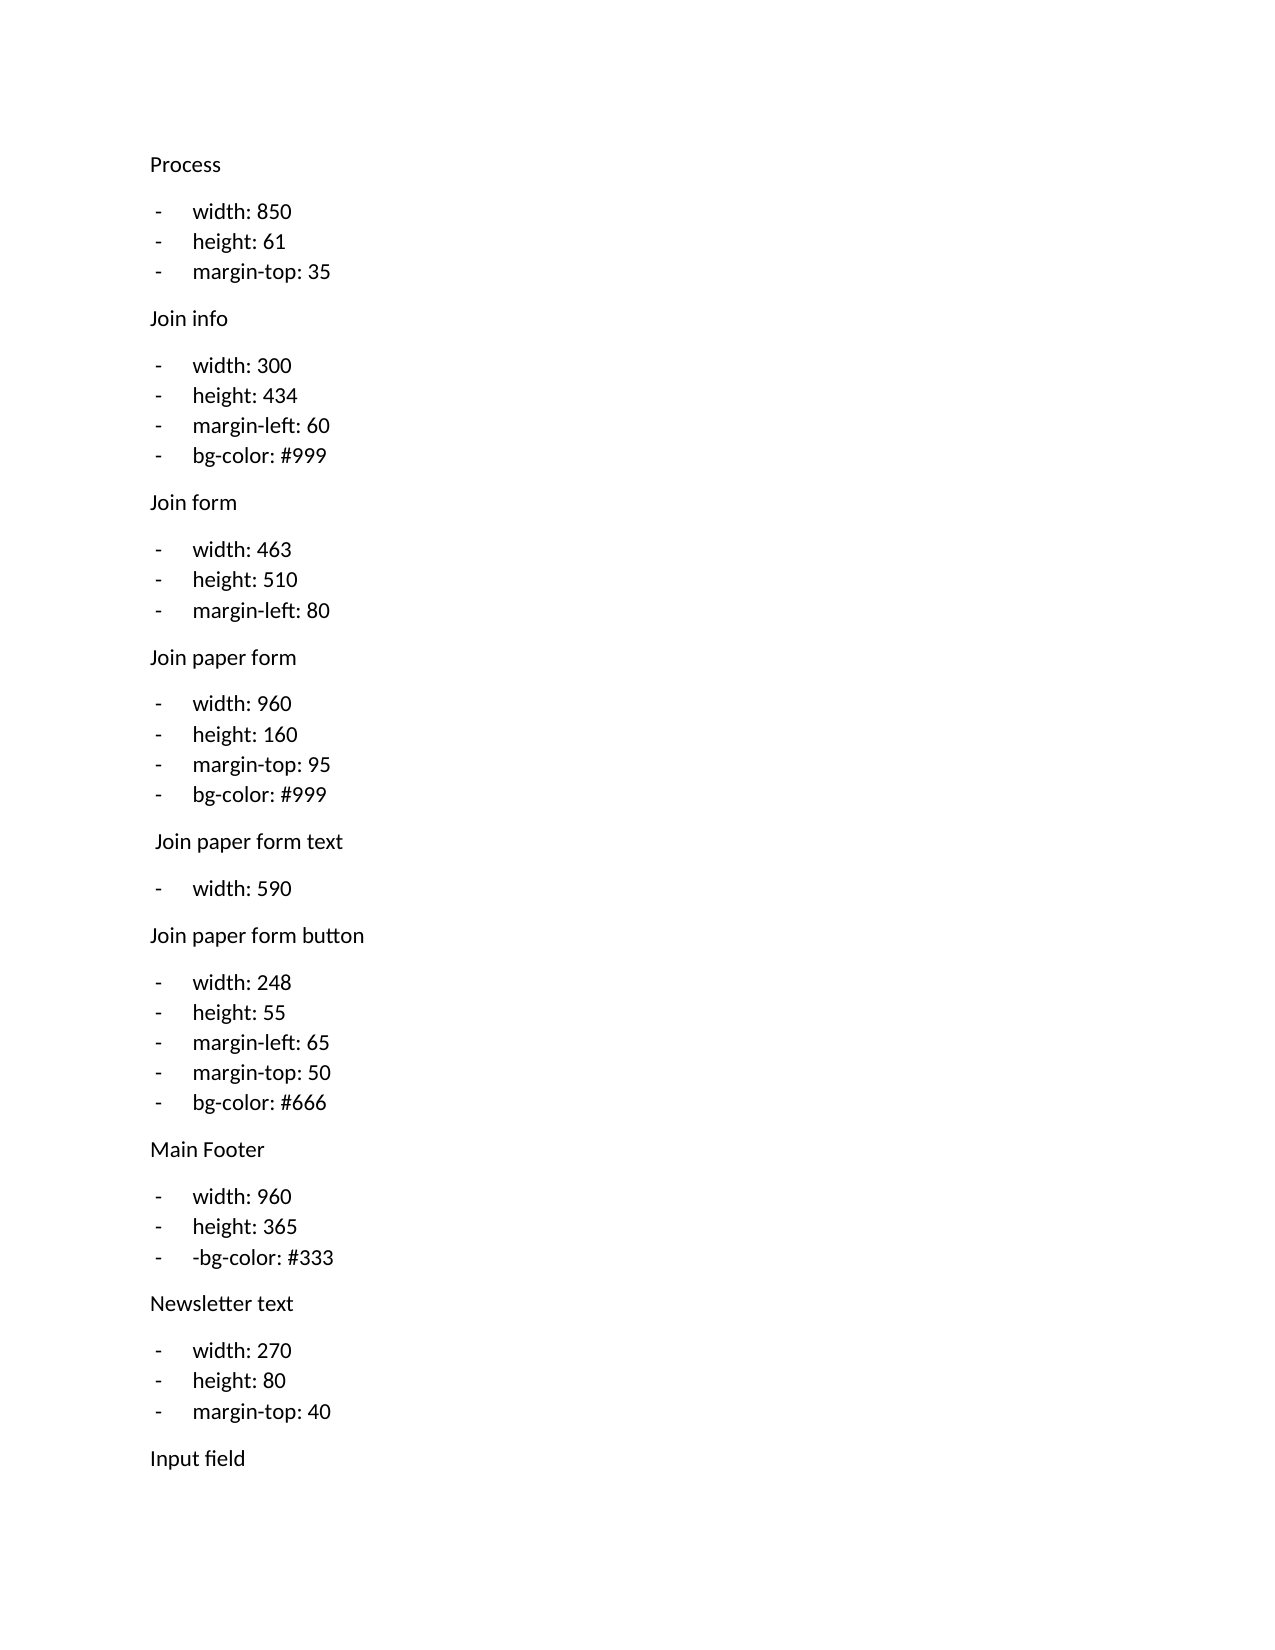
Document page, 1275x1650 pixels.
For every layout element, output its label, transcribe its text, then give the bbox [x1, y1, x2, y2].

list height: 365 [155, 1212, 1125, 1241]
list width: 590 [155, 874, 1125, 902]
list width: 300 [155, 351, 1125, 379]
list width: 960 [155, 1182, 1125, 1210]
text Newsletter text [150, 1289, 1125, 1318]
list bg-color: #999 [155, 780, 1125, 808]
list -bg-color: #333 [155, 1243, 1125, 1271]
text Join info [150, 304, 1125, 332]
text Join paper form [150, 643, 1125, 671]
list height: 61 [155, 227, 1125, 255]
list height: 434 [155, 381, 1125, 409]
text Join form [150, 488, 1125, 517]
list width: 248 [155, 968, 1125, 996]
list margin-left: 80 [155, 596, 1125, 624]
text Main Footer [150, 1135, 1125, 1163]
list height: 160 [155, 720, 1125, 748]
list margin-top: 95 [155, 750, 1125, 778]
text Join paper form text [155, 827, 1125, 855]
text Process [150, 150, 1125, 178]
list bg-color: #999 [155, 442, 1125, 470]
list width: 463 [155, 535, 1125, 563]
list height: 510 [155, 566, 1125, 594]
list width: 270 [155, 1336, 1125, 1364]
text Input field [150, 1444, 1125, 1472]
list width: 960 [155, 689, 1125, 718]
list width: 850 [155, 197, 1125, 225]
text Join paper form button [150, 921, 1125, 949]
list height: 55 [155, 998, 1125, 1026]
list margin-top: 35 [155, 257, 1125, 285]
list margin-left: 65 [155, 1028, 1125, 1056]
list bg-color: #666 [155, 1088, 1125, 1117]
list margin-top: 40 [155, 1397, 1125, 1425]
list height: 80 [155, 1367, 1125, 1395]
list margin-top: 50 [155, 1058, 1125, 1086]
list margin-left: 60 [155, 411, 1125, 439]
